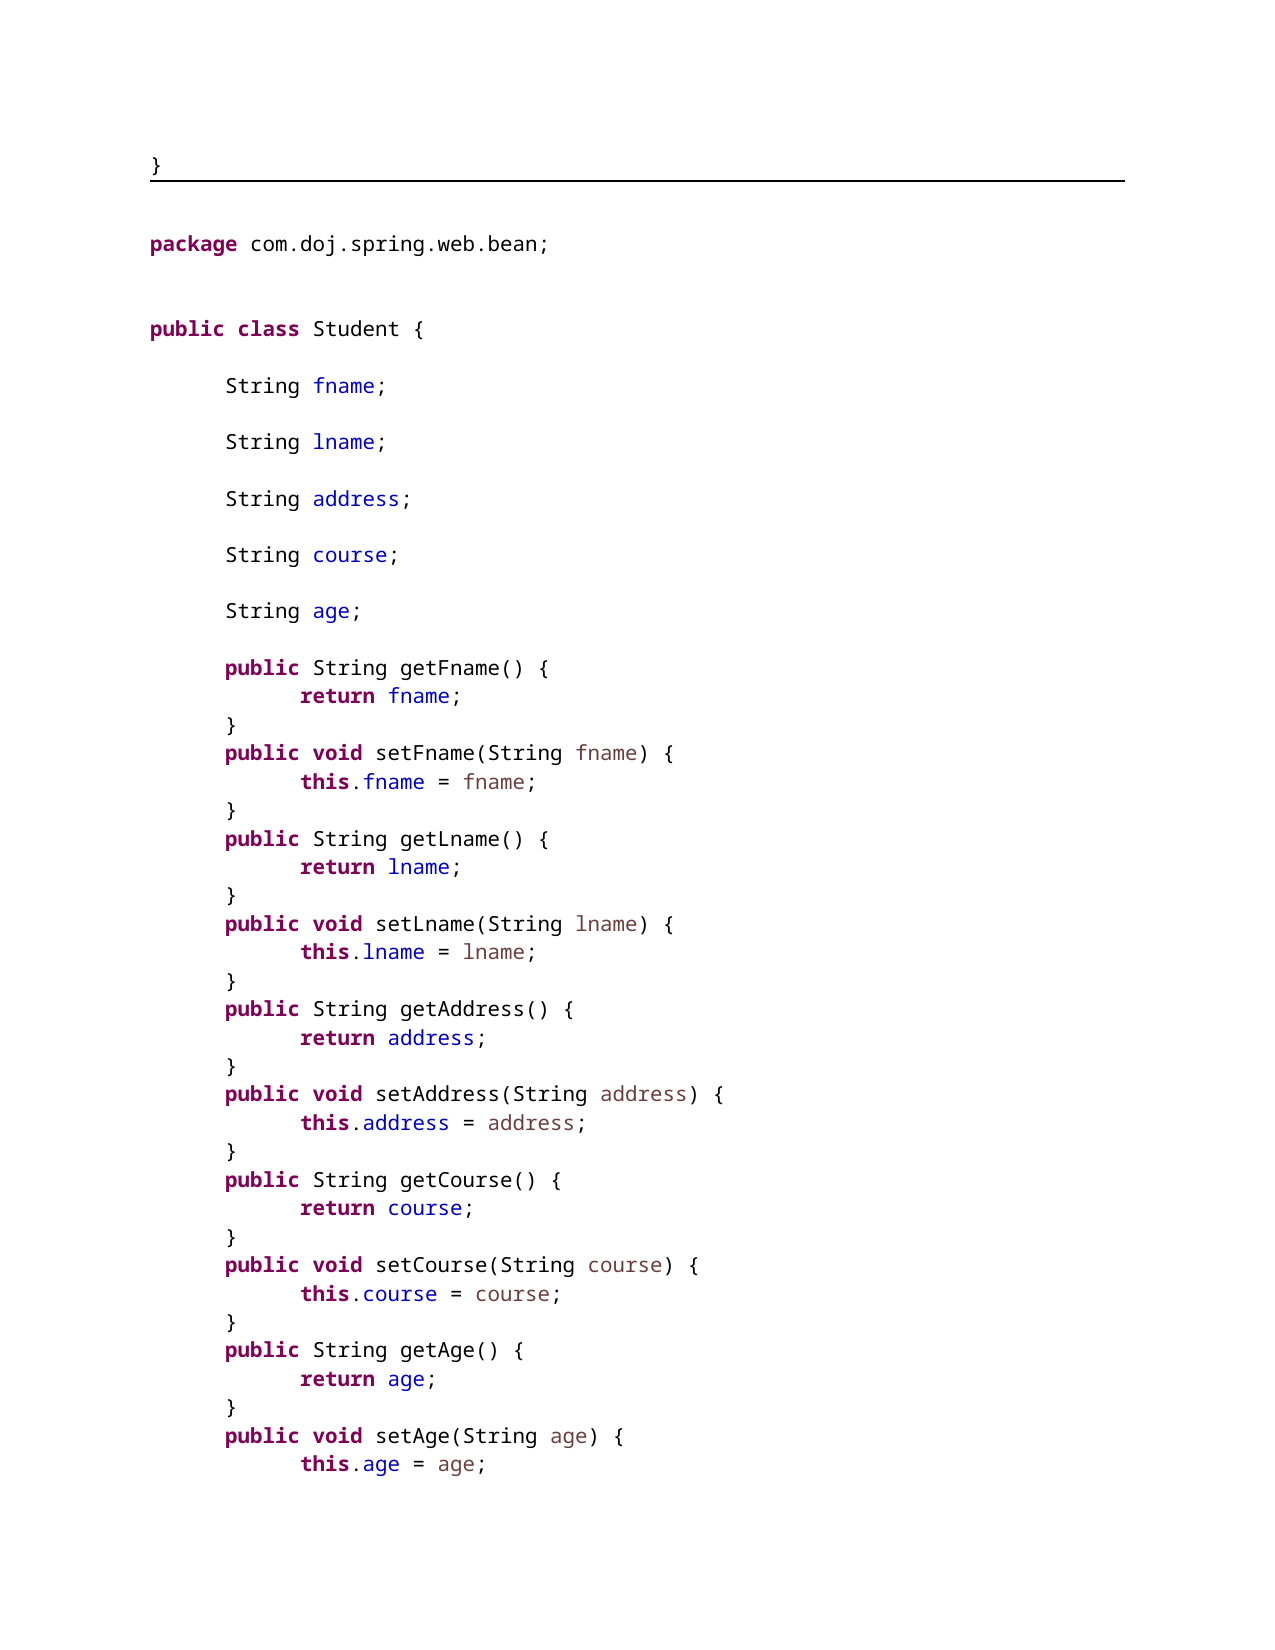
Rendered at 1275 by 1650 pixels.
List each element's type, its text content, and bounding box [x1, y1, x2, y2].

text public String getAddress() { [150, 994, 1125, 1023]
text } [150, 1307, 1125, 1336]
text this.address = address; [150, 1108, 1125, 1136]
text this.fname = fname; [150, 767, 1125, 795]
text return lname; [150, 852, 1125, 881]
text this.age = age; [150, 1449, 1125, 1478]
text public void setAge(String age) { [150, 1421, 1125, 1449]
text } [150, 795, 1125, 824]
text public class Student { [150, 314, 1125, 343]
text return address; [150, 1023, 1125, 1051]
text return fname; [150, 681, 1125, 710]
text } [150, 966, 1125, 994]
text String course; [150, 540, 1125, 568]
text public void setCourse(String course) { [150, 1250, 1125, 1279]
text public void setFname(String fname) { [150, 738, 1125, 767]
text public void setAddress(String address) { [150, 1079, 1125, 1108]
text String address; [150, 484, 1125, 512]
text public String getFname() { [150, 653, 1125, 681]
text package com.doj.spring.web.bean; [150, 229, 1125, 257]
text return age; [150, 1364, 1125, 1392]
text } [150, 1222, 1125, 1250]
text } [150, 710, 1125, 738]
text String age; [150, 597, 1125, 625]
text public String getAge() { [150, 1336, 1125, 1364]
text String fname; [150, 371, 1125, 399]
text public String getCourse() { [150, 1165, 1125, 1193]
text } [150, 1051, 1125, 1079]
text } [150, 150, 1125, 180]
text this.lname = lname; [150, 937, 1125, 966]
text this.course = course; [150, 1279, 1125, 1307]
text public String getLname() { [150, 824, 1125, 852]
text } [150, 1392, 1125, 1421]
text String lname; [150, 427, 1125, 456]
text } [150, 881, 1125, 909]
text return course; [150, 1193, 1125, 1222]
text } [150, 1136, 1125, 1165]
text public void setLname(String lname) { [150, 909, 1125, 937]
